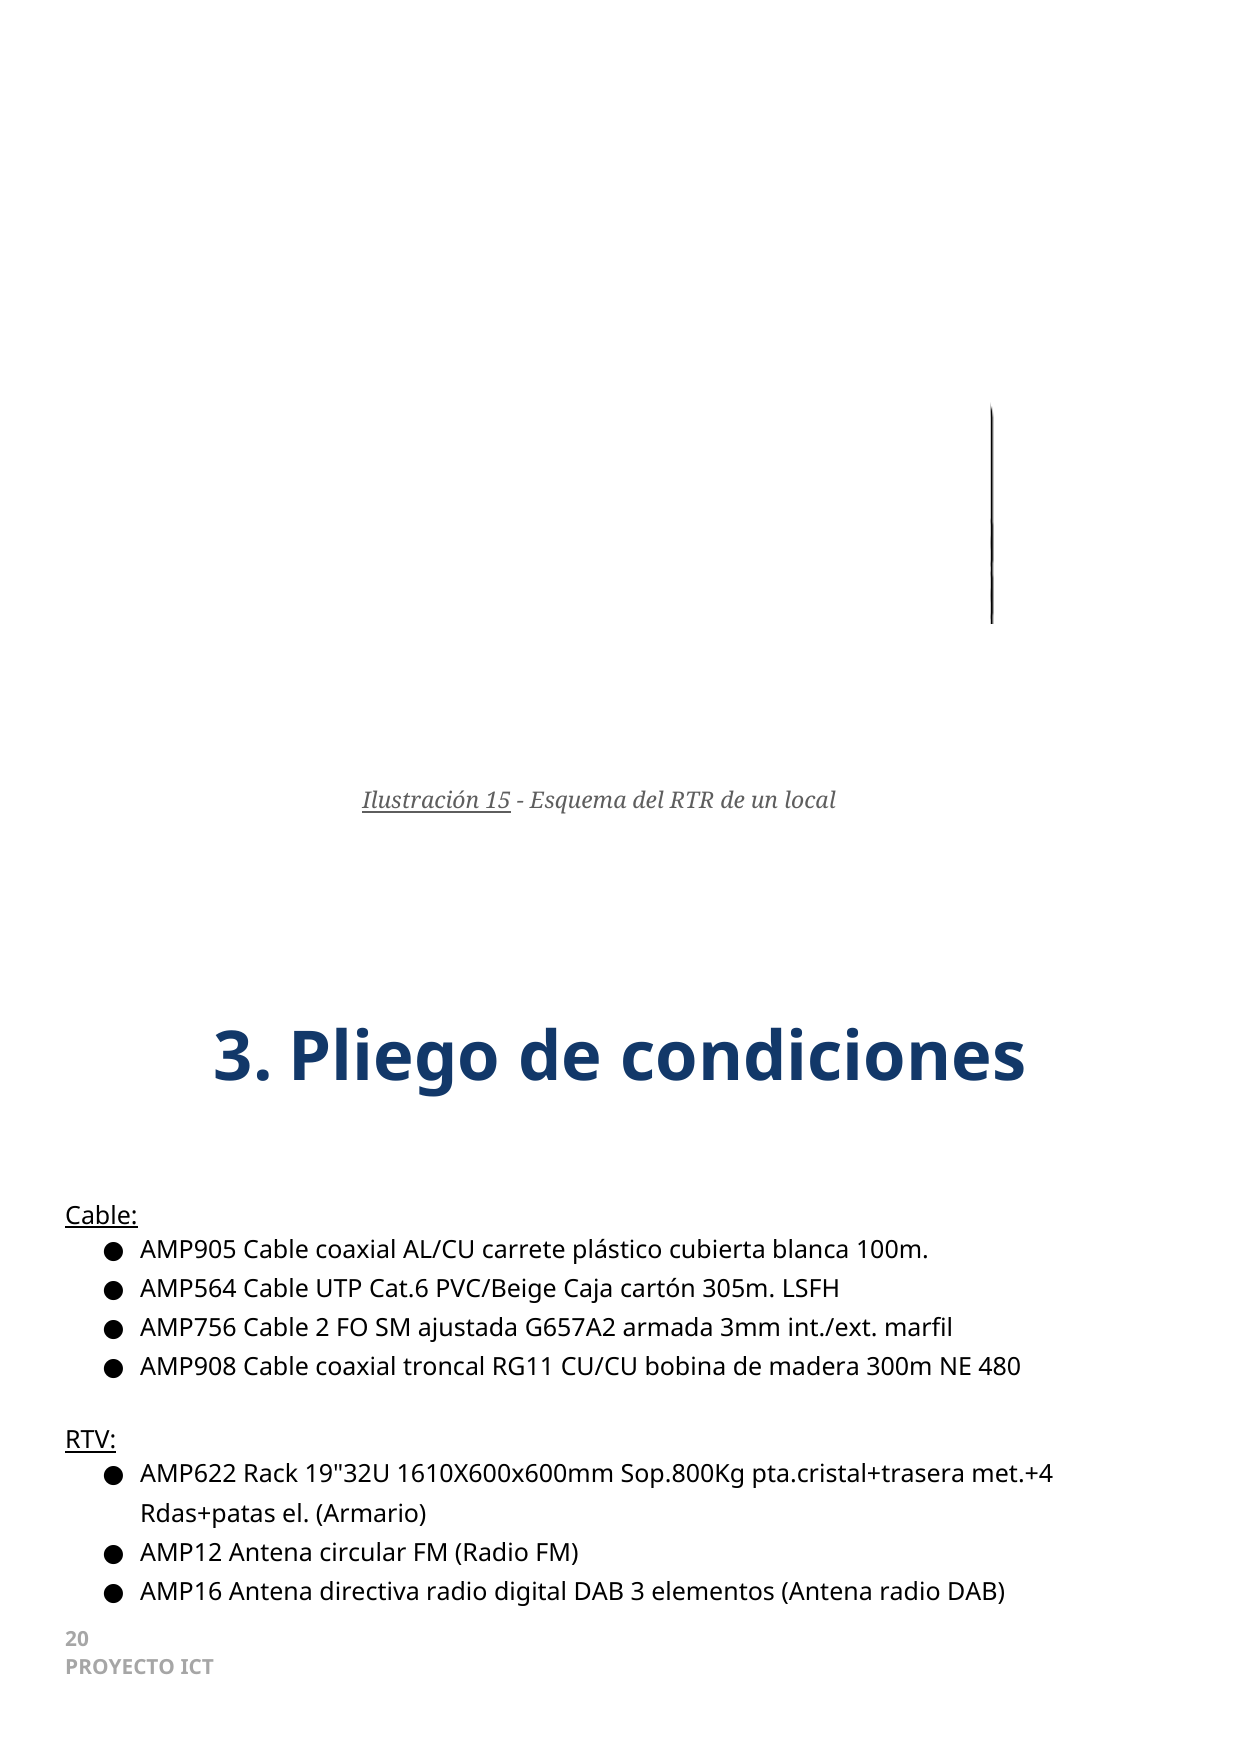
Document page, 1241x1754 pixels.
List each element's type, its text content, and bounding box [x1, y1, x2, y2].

list AMP12 Antena circular FM (Radio FM) [102, 1534, 1175, 1568]
list AMP908 Cable coaxial troncal RG11 CU/CU bobina de madera 300m NE 480 [102, 1349, 1175, 1383]
list AMP564 Cable UTP Cat.6 PVC/Beige Caja cartón 305m. LSFH [102, 1271, 1175, 1304]
text RTV: [65, 1422, 1175, 1456]
subtitle Pliego de condiciones [65, 1020, 1175, 1095]
list AMP16 Antena directiva radio digital DAB 3 elementos (Antena radio DAB) [102, 1574, 1175, 1608]
text Cable: [65, 1197, 1175, 1231]
list AMP622 Rack 19"32U 1610X600x600mm Sop.800Kg pta.cristal+trasera met.+4 Rdas+patas el. (Armario) [102, 1456, 1175, 1529]
list AMP756 Cable 2 FO SM ajustada G657A2 armada 3mm int./ext. marfil [102, 1310, 1175, 1344]
list AMP905 Cable coaxial AL/CU carrete plástico cubierta blanca 100m. [102, 1231, 1175, 1265]
